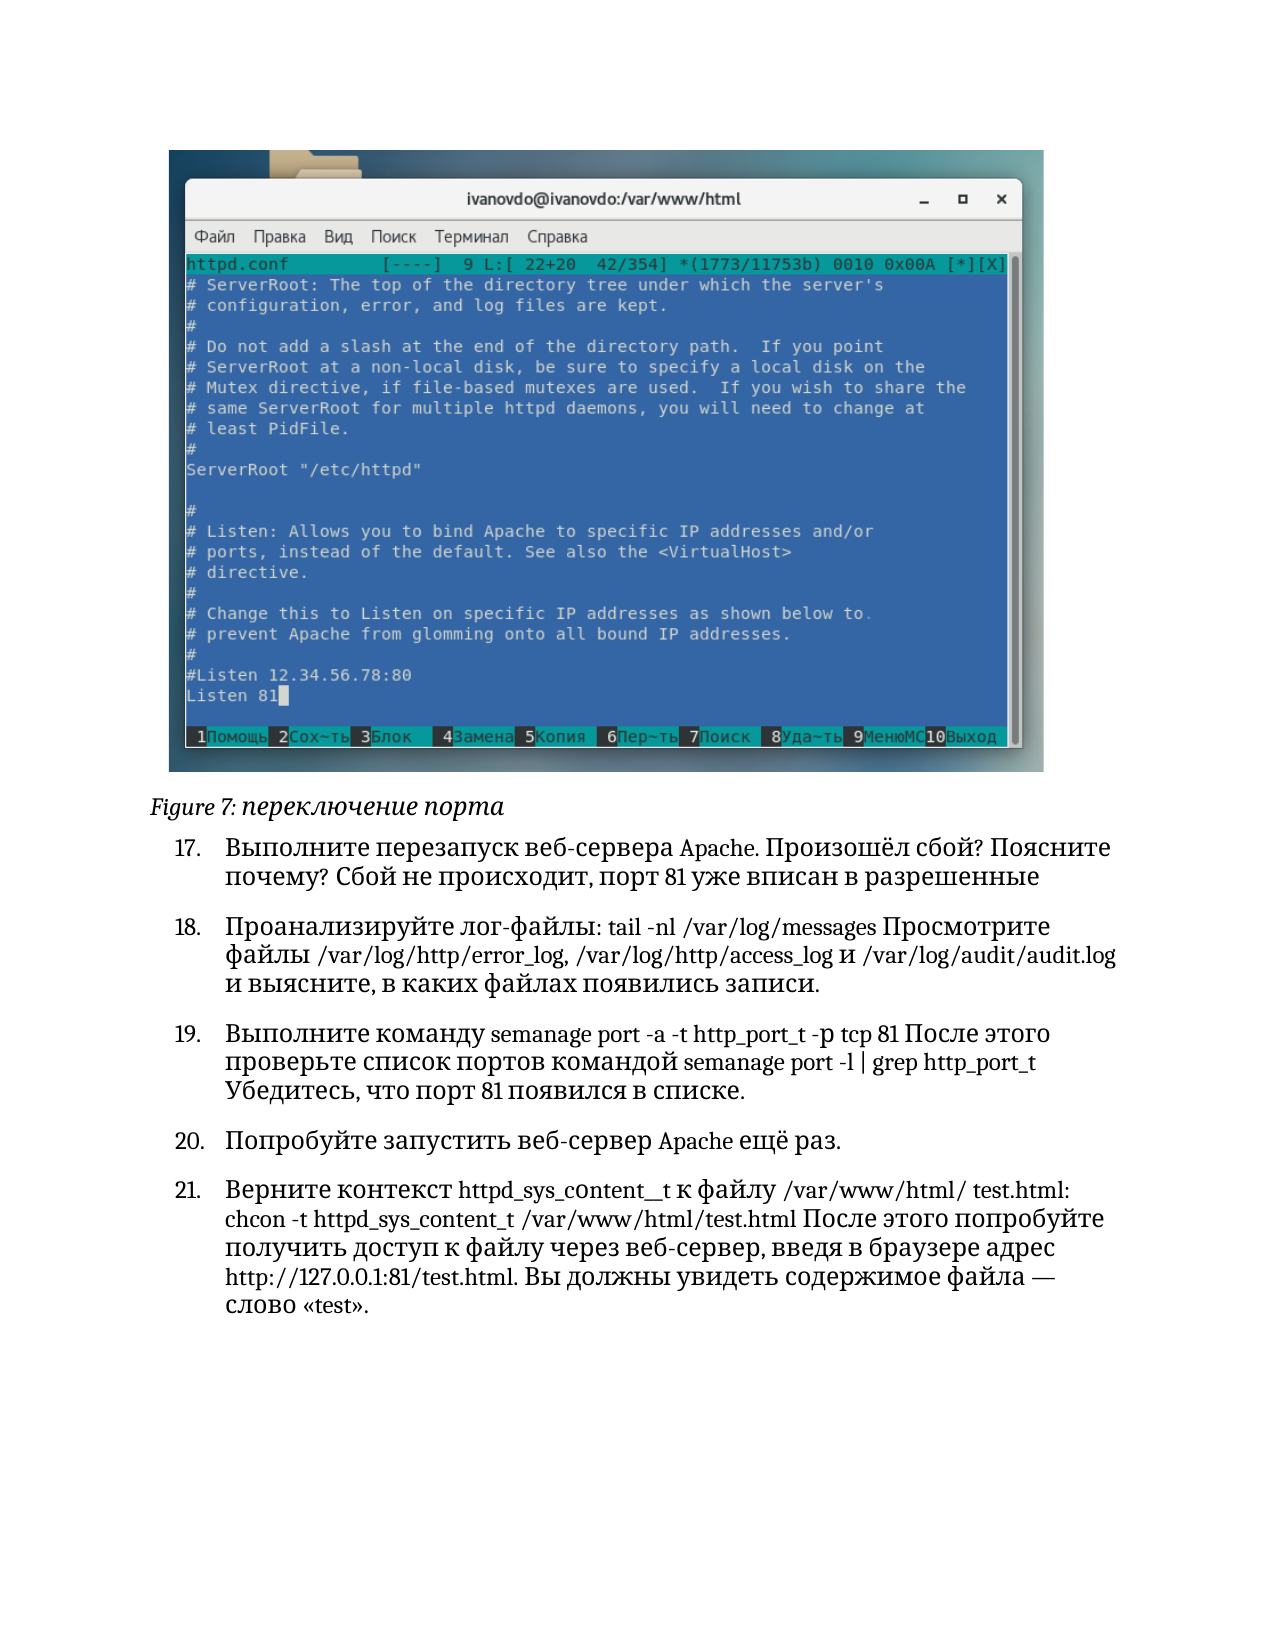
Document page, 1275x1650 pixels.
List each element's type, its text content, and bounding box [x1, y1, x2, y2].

list Попробуйте запустить веб-сервер Apache ещё раз. [175, 1127, 1125, 1155]
list Выполните команду semanage port -a -t http_port_t -р tcp 81 После этого проверьте список портов командой semanage port -l | grep http_port_t Убедитесь, что порт 81 появился в списке. [175, 1019, 1125, 1106]
list Верните контекст httpd_sys_cоntent__t к файлу /var/www/html/ test.html: chcon -t httpd_sys_content_t /var/www/html/test.html После этого попробуйте получить доступ к файлу через веб-сервер, введя в браузере адрес http://127.0.0.1:81/test.html. Вы должны увидеть содержимое файла — слово «test». [175, 1176, 1125, 1320]
text Figure 7: переключение порта [150, 793, 1125, 822]
list Проанализируйте лог-файлы: tail -nl /var/log/messages Просмотрите файлы /var/log/http/error_log, /var/log/http/access_log и /var/log/audit/audit.log и выясните, в каких файлах появились записи. [175, 912, 1125, 999]
list Выполните перезапуск веб-сервера Apache. Произошёл сбой? Поясните почему? Сбой не происходит, порт 81 уже вписан в разрешенные [175, 834, 1125, 892]
picture [168, 150, 1044, 772]
